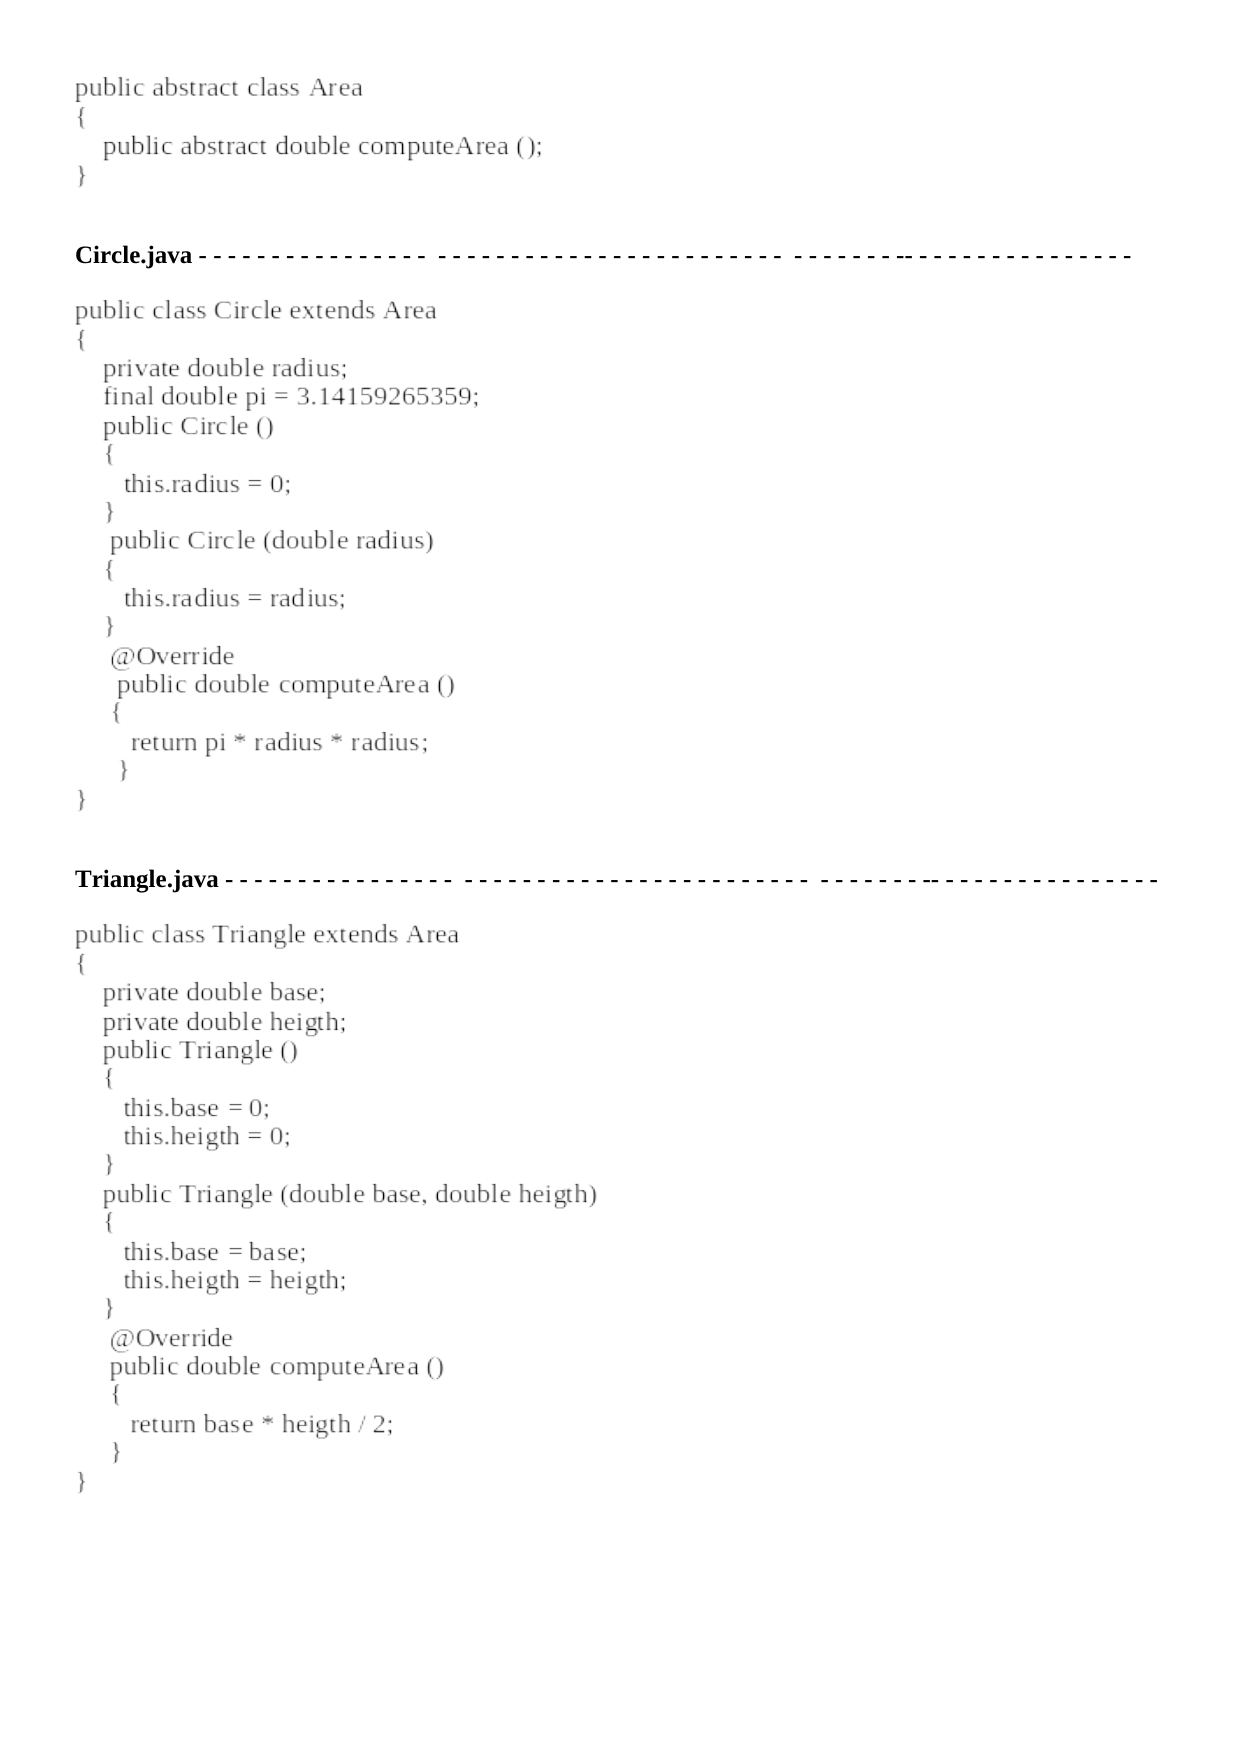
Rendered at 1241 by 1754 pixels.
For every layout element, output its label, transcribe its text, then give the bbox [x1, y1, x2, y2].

text Triangle.java - - - - - - - - - - - - - - - - - - - - - - - - - - - - - - - - - - - - - - - - - - - - - - - -- - - - - - - - - - - - - - - - [75, 864, 1165, 1497]
text Circle.java - - - - - - - - - - - - - - - - - - - - - - - - - - - - - - - - - - - - - - - - - - - - - - - -- - - - - - - - - - - - - - - - [75, 240, 1165, 815]
